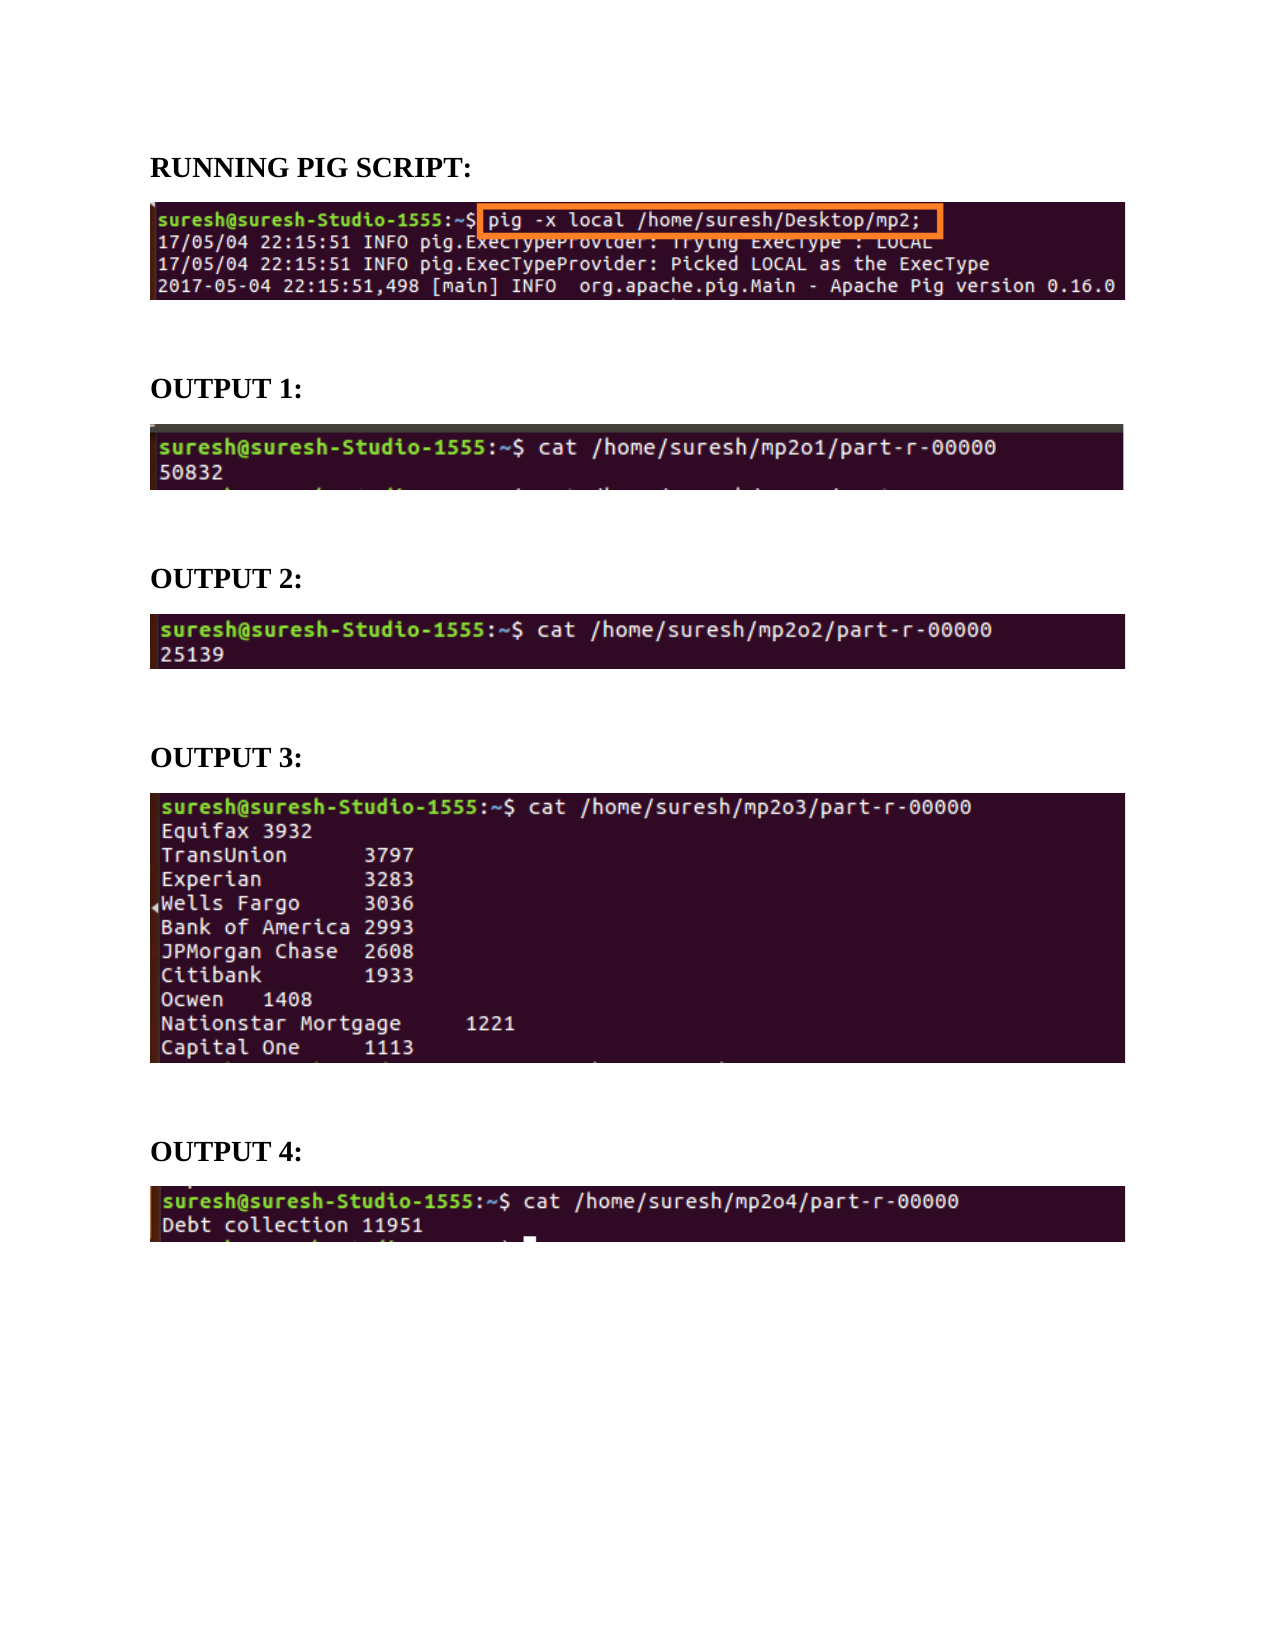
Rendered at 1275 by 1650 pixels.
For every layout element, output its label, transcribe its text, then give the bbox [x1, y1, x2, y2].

picture [150, 793, 1125, 1063]
text RUNNING PIG SCRIPT: [150, 150, 1125, 183]
text OUTPUT 1: [150, 371, 1125, 405]
picture [150, 202, 1125, 300]
picture [150, 1186, 1125, 1242]
text OUTPUT 2: [150, 561, 1125, 595]
text OUTPUT 4: [150, 1134, 1125, 1167]
text OUTPUT 3: [150, 741, 1125, 774]
picture [150, 614, 1125, 669]
picture [150, 424, 1124, 490]
